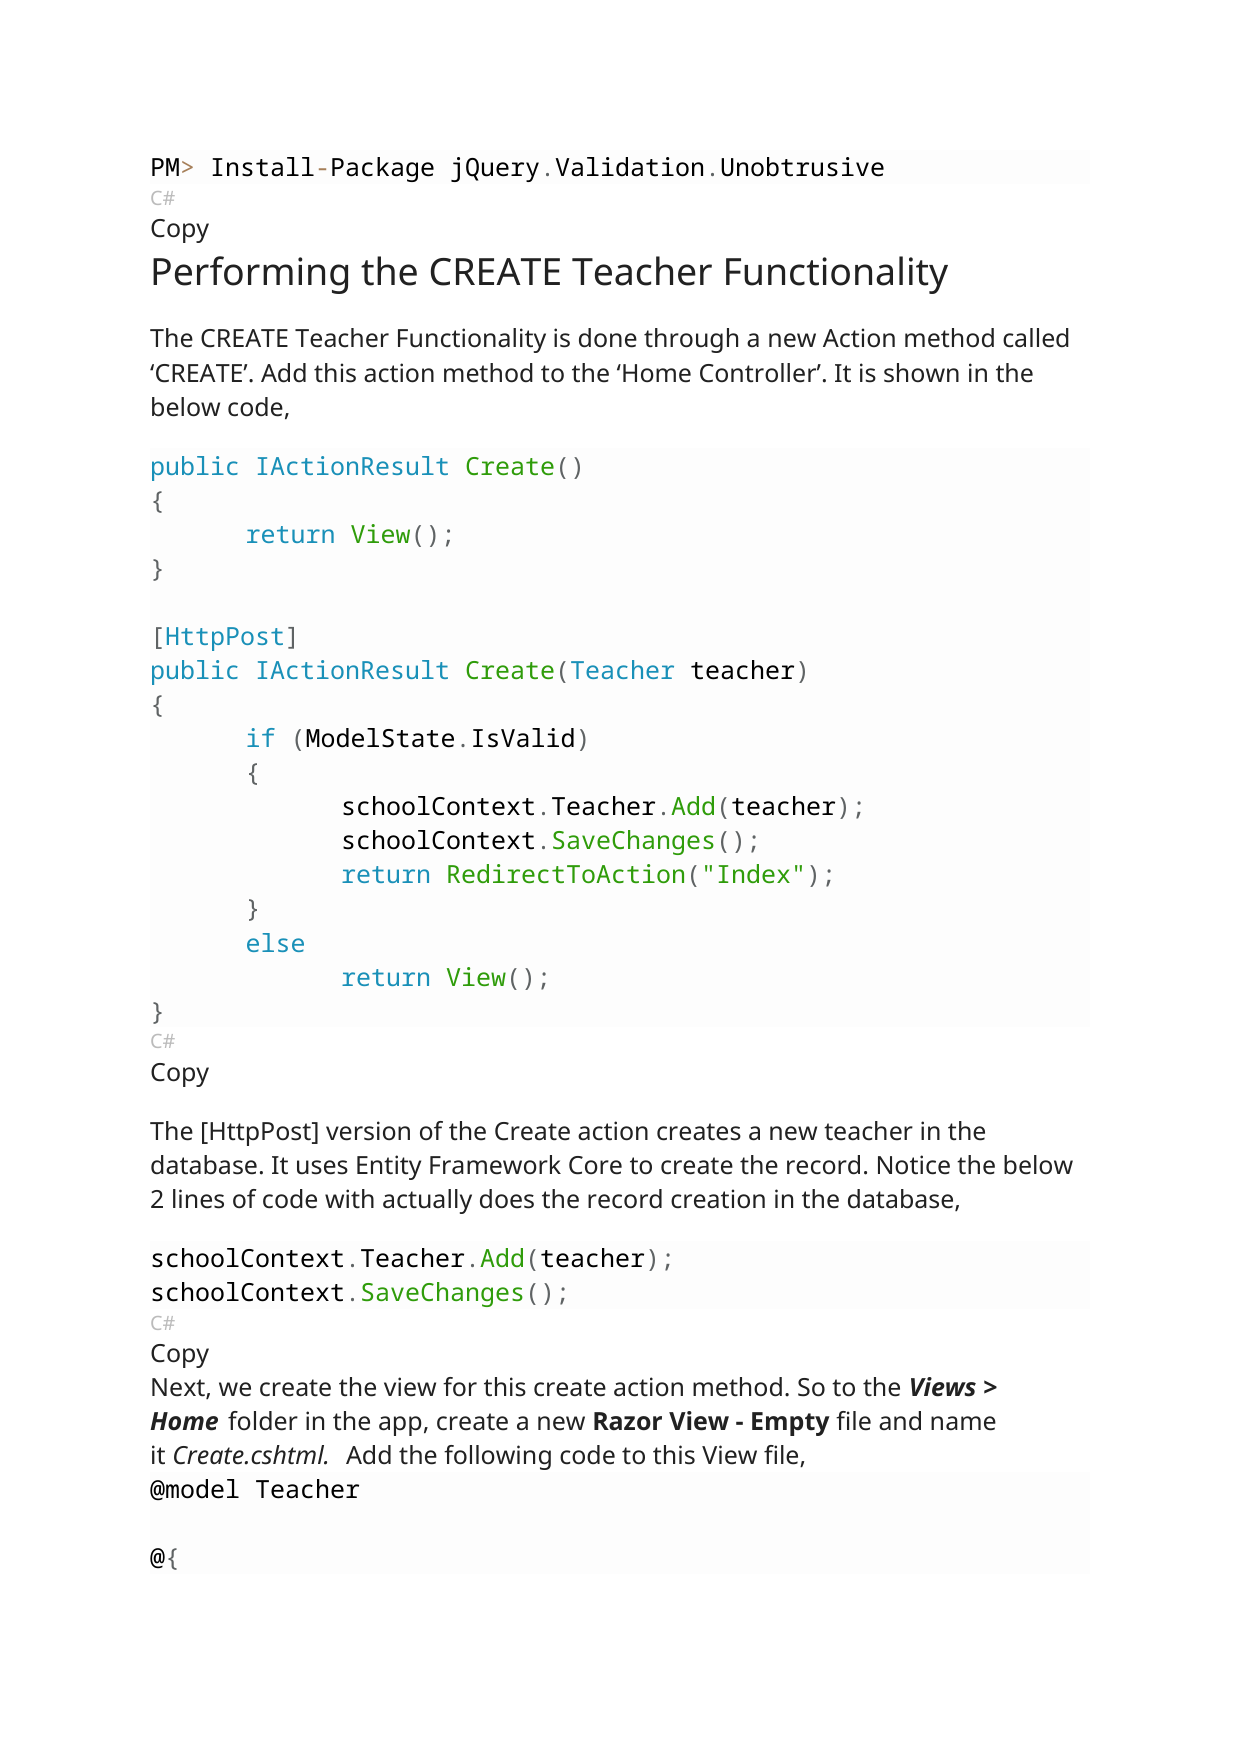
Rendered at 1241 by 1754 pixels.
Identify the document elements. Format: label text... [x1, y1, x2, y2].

text if (ModelState.IsValid) [150, 721, 1090, 755]
text schoolContext.SaveChanges(); [150, 823, 1090, 857]
text { [150, 687, 1090, 721]
text schoolContext.Teacher.Add(teacher); [150, 1241, 1090, 1275]
text Copy [150, 1054, 1090, 1088]
text C# [150, 1309, 1090, 1336]
text The [HttpPost] version of the Create action creates a new teacher in the database. It uses Entity Framework Core to create the record. Notice the below 2 lines of code with actually does the record creation in the database, [150, 1113, 1090, 1216]
text } [150, 551, 1090, 584]
text { [150, 755, 1090, 789]
text { [150, 482, 1090, 516]
text PM> Install-Package jQuery.Validation.Unobtrusive [150, 150, 1090, 184]
text [HttpPost] [150, 619, 1090, 653]
text schoolContext.SaveChanges(); [150, 1275, 1090, 1309]
text Next, we create the view for this create action method. So to the Views > Home folder in the app, create a new Razor View - Empty file and name it Create.cshtml. Add the following code to this View file, [150, 1370, 1090, 1472]
text Copy [150, 1336, 1090, 1370]
text @{ [150, 1540, 1090, 1574]
text C# [150, 1027, 1090, 1054]
text else [150, 925, 1090, 959]
text The CREATE Teacher Functionality is done through a new Action method called ‘CREATE’. Add this action method to the ‘Home Controller’. It is shown in the below code, [150, 321, 1090, 423]
text return View(); [150, 959, 1090, 993]
text return RedirectToAction("Index"); [150, 857, 1090, 891]
text } [150, 993, 1090, 1027]
text public IActionResult Create() [150, 448, 1090, 482]
text Performing the CREATE Teacher Functionality [150, 245, 1090, 296]
text schoolContext.Teacher.Add(teacher); [150, 789, 1090, 823]
text C# [150, 184, 1090, 211]
text Copy [150, 211, 1090, 245]
text public IActionResult Create(Teacher teacher) [150, 653, 1090, 687]
text return View(); [150, 516, 1090, 551]
text } [150, 891, 1090, 925]
text @model Teacher [150, 1472, 1090, 1506]
